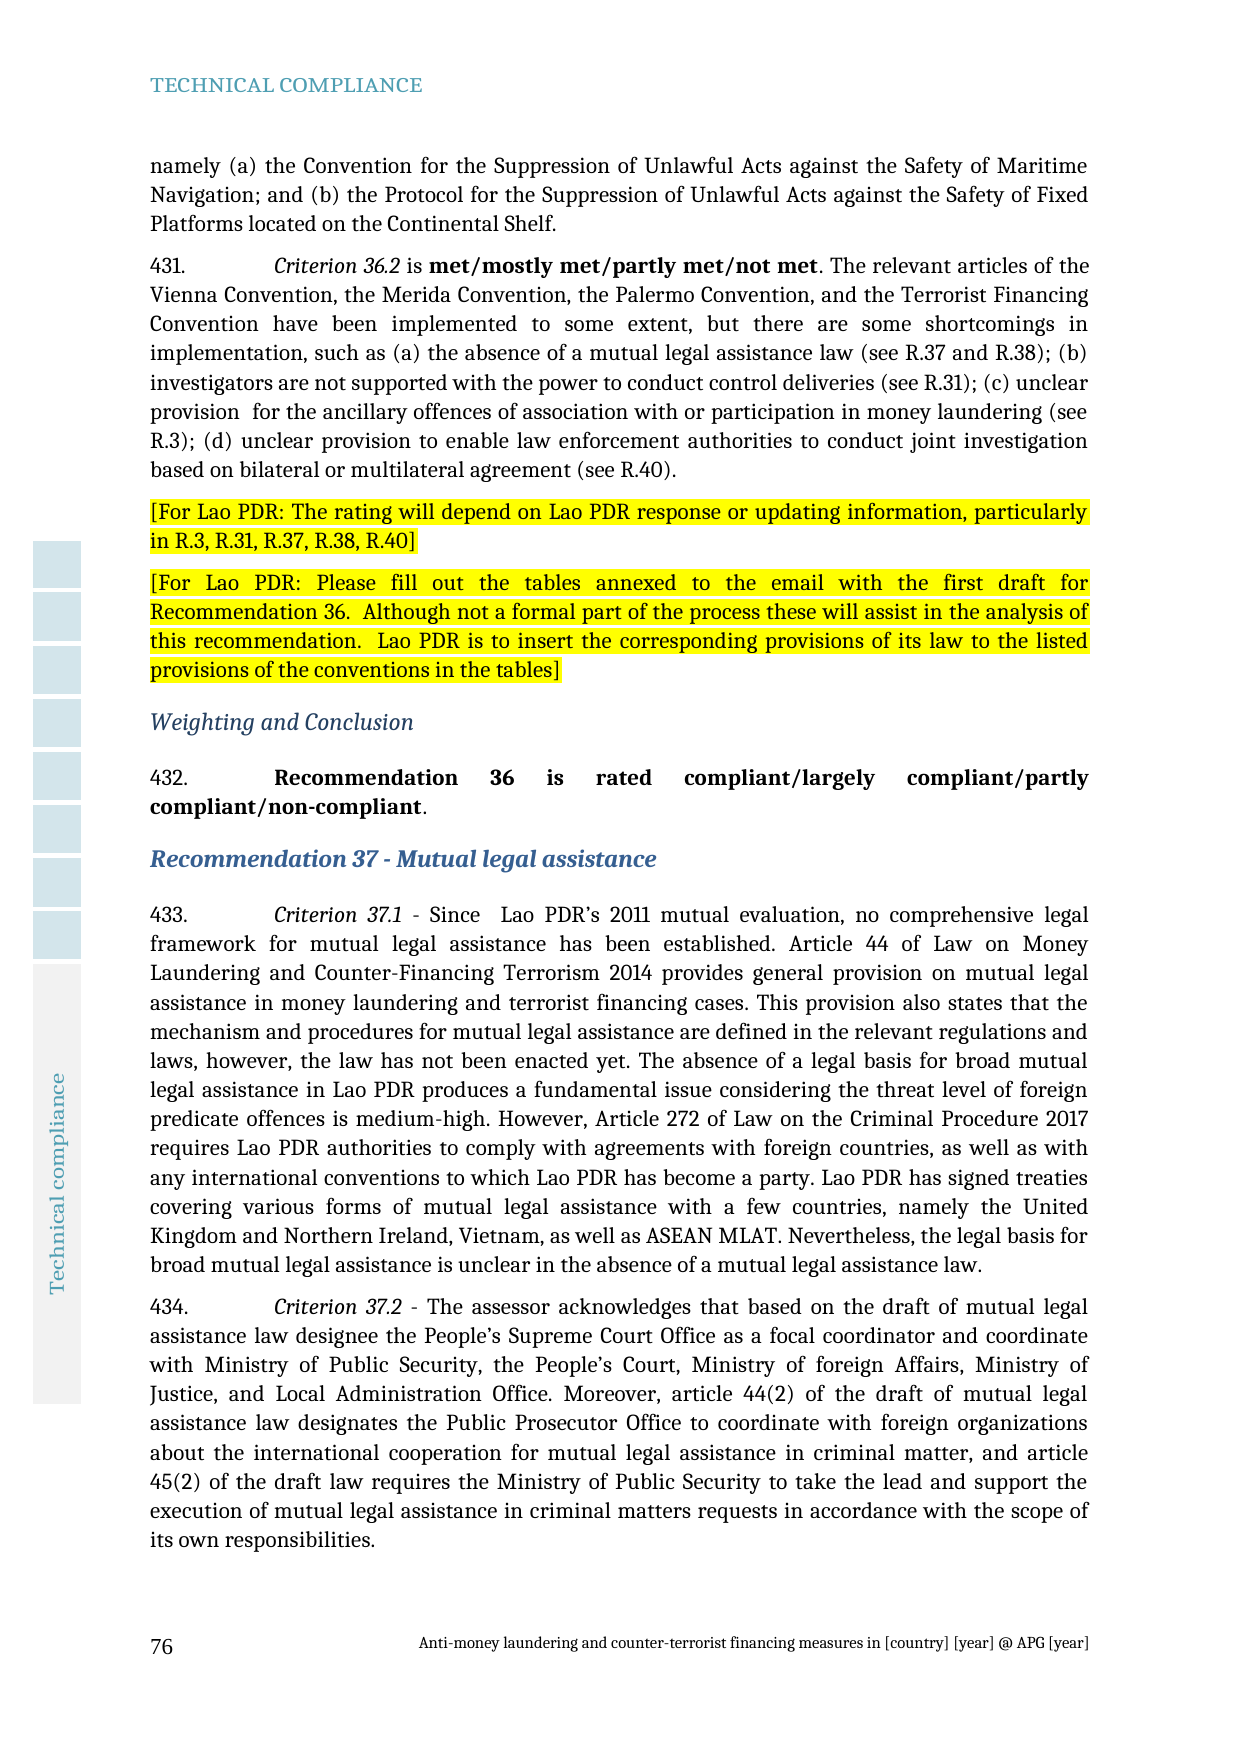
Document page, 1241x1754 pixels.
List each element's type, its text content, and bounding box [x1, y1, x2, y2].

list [150, 150, 1090, 237]
text Recommendation 37 - Mutual legal assistance [150, 845, 1090, 874]
list Criterion 36.2 is met/mostly met/partly met/not met. The relevant articles of the Vienna Convention, the Merida Convention, the Palermo Convention, and the Terrorist Financing Convention have been implemented to some extent, but there are some shortcomings in implementation, such as (a) the absence of a mutual legal assistance law (see R.37 and R.38); (b) investigators are not supported with the power to conduct control deliveries (see R.31); (c) unclear provision for the ancillary offences of association with or participation in money laundering (see R.3); (d) unclear provision to enable law enforcement authorities to conduct joint investigation based on bilateral or multilateral agreement (see R.40). [150, 250, 1090, 483]
list [For Lao PDR: Please fill out the tables annexed to the email with the first draft for Recommendation 36. Although not a formal part of the process these will assist in the analysis of this recommendation. Lao PDR is to insert the corresponding provisions of its law to the listed provisions of the conventions in the tables] [150, 654, 1090, 683]
list Criterion 37.2 - The assessor acknowledges that based on the draft of mutual legal assistance law designee the People’s Supreme Court Office as a focal coordinator and coordinate with Ministry of Public Security, the People’s Court, Ministry of foreign Affairs, Ministry of Justice, and Local Administration Office. Moreover, article 44(2) of the draft of mutual legal assistance law designates the Public Prosecutor Office to coordinate with foreign organizations about the international cooperation for mutual legal assistance in criminal matter, and article 45(2) of the draft law requires the Ministry of Public Security to take the lead and support the execution of mutual legal assistance in criminal matters requests in accordance with the scope of its own responsibilities. [150, 1291, 1090, 1553]
list Criterion 37.1 - Since Lao PDR’s 2011 mutual evaluation, no comprehensive legal framework for mutual legal assistance has been established. Article 44 of Law on Money Laundering and Counter-Financing Terrorism 2014 provides general provision on mutual legal assistance in money laundering and terrorist financing cases. This provision also states that the mechanism and procedures for mutual legal assistance are defined in the relevant regulations and laws, however, the law has not been enacted yet. The absence of a legal basis for broad mutual legal assistance in Lao PDR produces a fundamental issue considering the threat level of foreign predicate offences is medium-high. However, Article 272 of Law on the Criminal Procedure 2017 requires Lao PDR authorities to comply with agreements with foreign countries, as well as with any international conventions to which Lao PDR has become a party. Lao PDR has signed treaties covering various forms of mutual legal assistance with a few countries, namely the United Kingdom and Northern Ireland, Vietnam, as well as ASEAN MLAT. Nevertheless, the legal basis for broad mutual legal assistance is unclear in the absence of a mutual legal assistance law. [150, 899, 1090, 1278]
text Weighting and Conclusion [150, 708, 1090, 737]
list [For Lao PDR: The rating will depend on Lao PDR response or updating information, particularly in R.3, R.31, R.37, R.38, R.40] [150, 525, 1090, 554]
list Recommendation 36 is rated compliant/largely compliant/partly compliant/non-compliant. [150, 762, 1090, 820]
